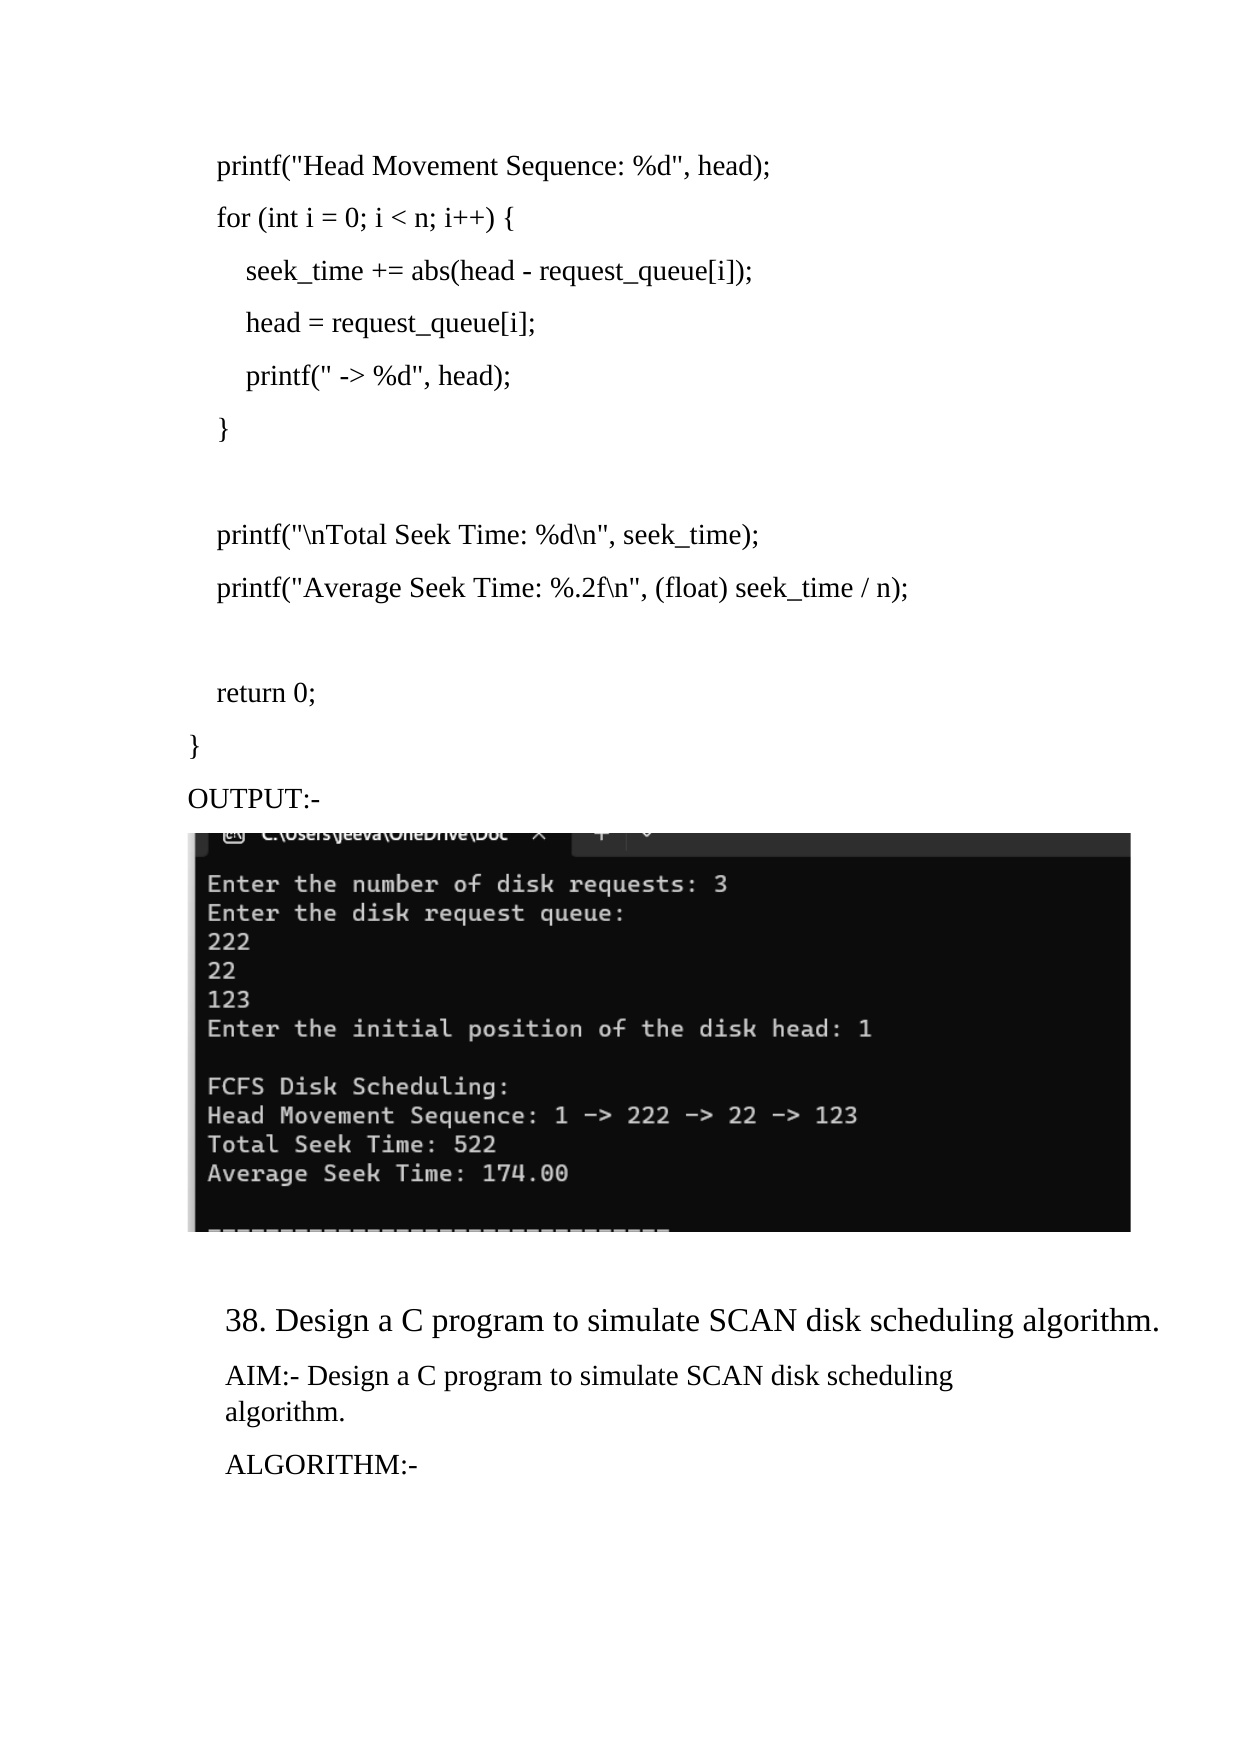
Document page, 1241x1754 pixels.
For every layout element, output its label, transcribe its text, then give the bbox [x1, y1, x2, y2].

subtitle ALGORITHM:- [225, 1447, 1176, 1481]
text } [216, 411, 1176, 444]
text printf(" -> %d", head); [246, 358, 1176, 392]
text seek_time += abs(head - request_queue[i]); head = request_queue[i]; [246, 253, 755, 339]
picture [187, 833, 1131, 1232]
text } [187, 728, 1176, 762]
text printf("\nTotal Seek Time: %d\n", seek_time); printf("Average Seek Time: %.2f\n", (float) seek_time / n); [216, 517, 913, 603]
text printf("Head Movement Sequence: %d", head); for (int i = 0; i < n; i++) { [216, 148, 772, 234]
text OUTPUT:- [187, 781, 1176, 814]
subtitle 38. Design a C program to simulate SCAN disk scheduling algorithm. [225, 1300, 1176, 1338]
text return 0; [216, 675, 1176, 709]
text AIM:- Design a C program to simulate SCAN disk scheduling algorithm. [225, 1358, 974, 1428]
